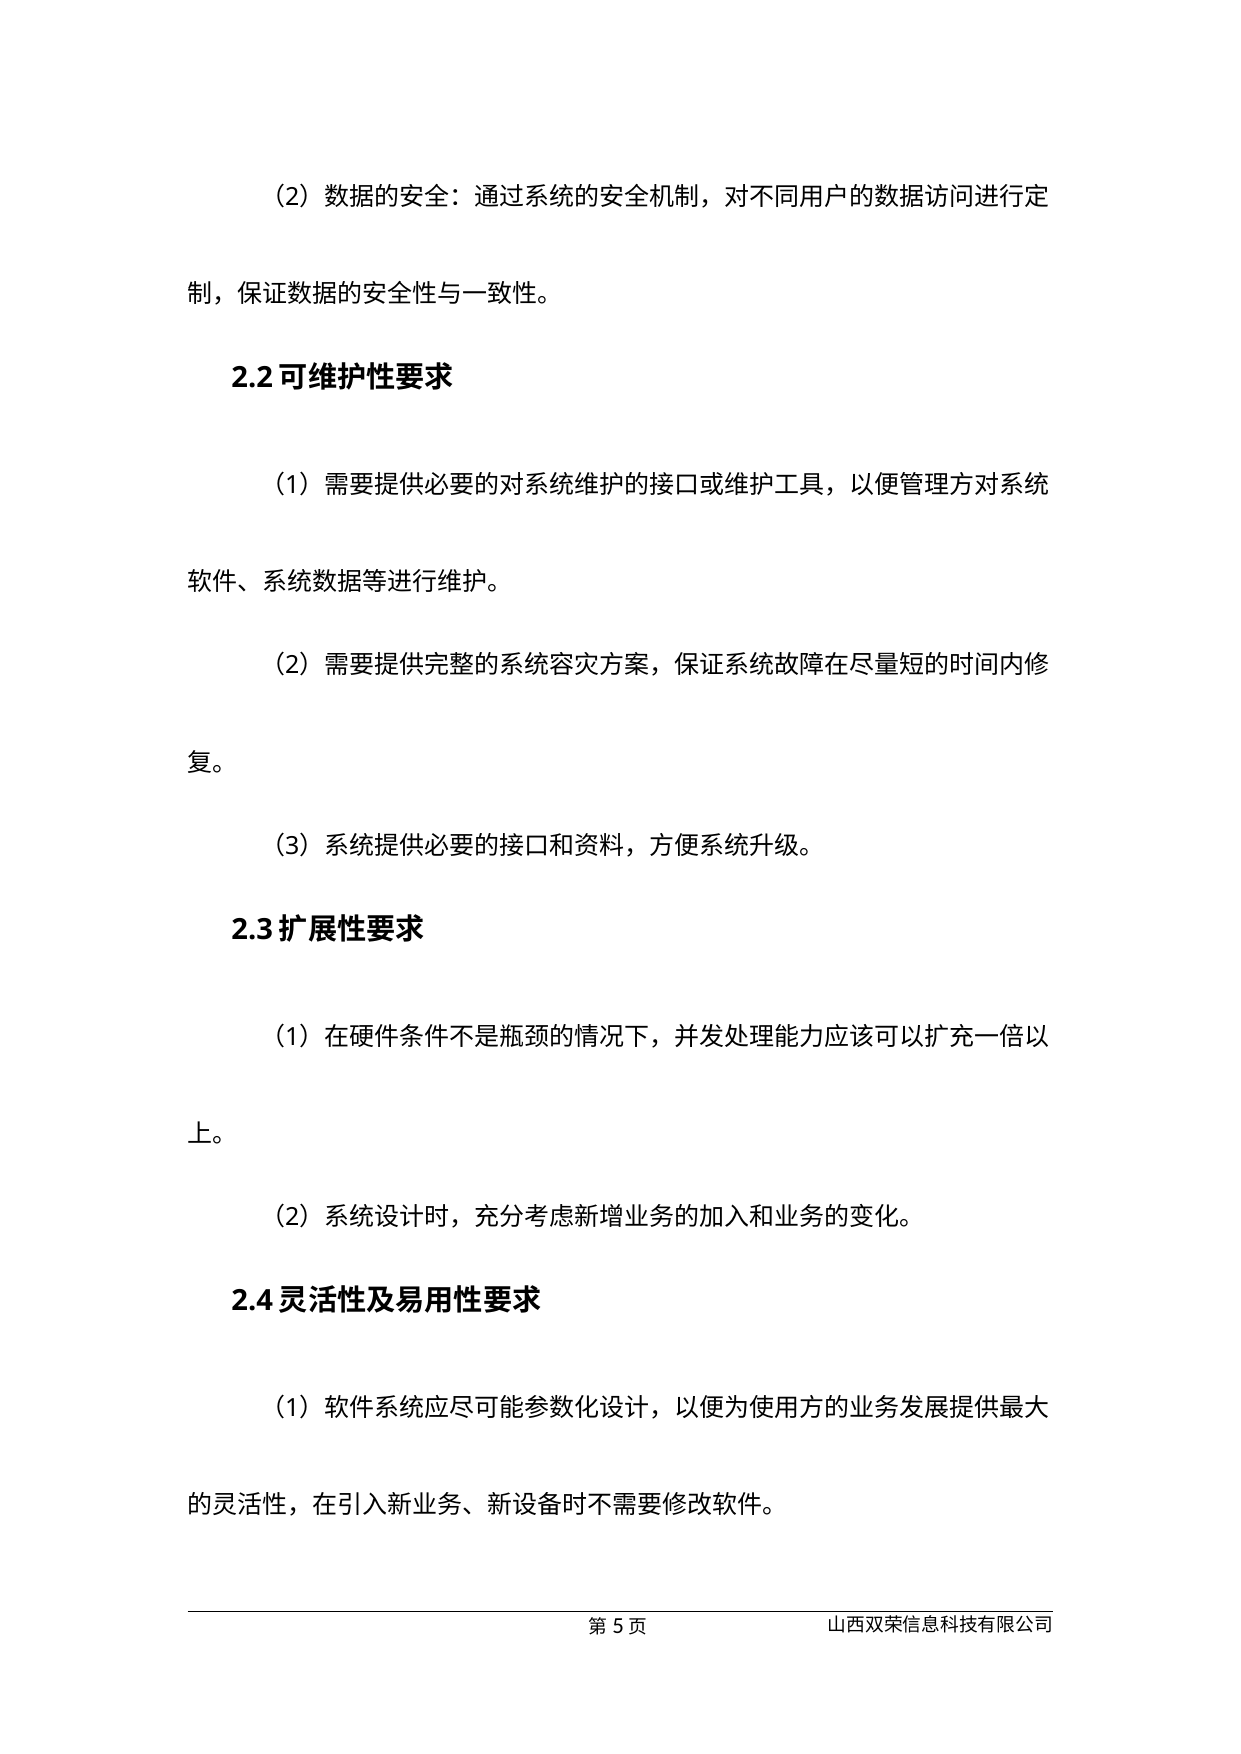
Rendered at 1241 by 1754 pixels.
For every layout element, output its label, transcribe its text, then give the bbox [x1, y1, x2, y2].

subtitle 2.3扩展性要求 [187, 894, 1053, 959]
text （2）数据的安全：通过系统的安全机制，对不同用户的数据访问进行定制，保证数据的安全性与一致性。 [187, 162, 1053, 324]
text （2）需要提供完整的系统容灾方案，保证系统故障在尽量短的时间内修复。 [187, 631, 1053, 793]
subtitle 2.2可维护性要求 [187, 343, 1053, 408]
text （1）需要提供必要的对系统维护的接口或维护工具，以便管理方对系统软件、系统数据等进行维护。 [187, 450, 1053, 612]
subtitle 2.4灵活性及易用性要求 [187, 1266, 1053, 1331]
text （1）在硬件条件不是瓶颈的情况下，并发处理能力应该可以扩充一倍以上。 [187, 1002, 1053, 1164]
text （2）系统设计时，充分考虑新增业务的加入和业务的变化。 [187, 1182, 1053, 1247]
text （3）系统提供必要的接口和资料，方便系统升级。 [187, 811, 1053, 876]
list 软件系统应尽可能参数化设计，以便为使用方的业务发展提供最大的灵活性，在引入新业务、新设备时不需要修改软件。 [187, 1373, 1053, 1535]
